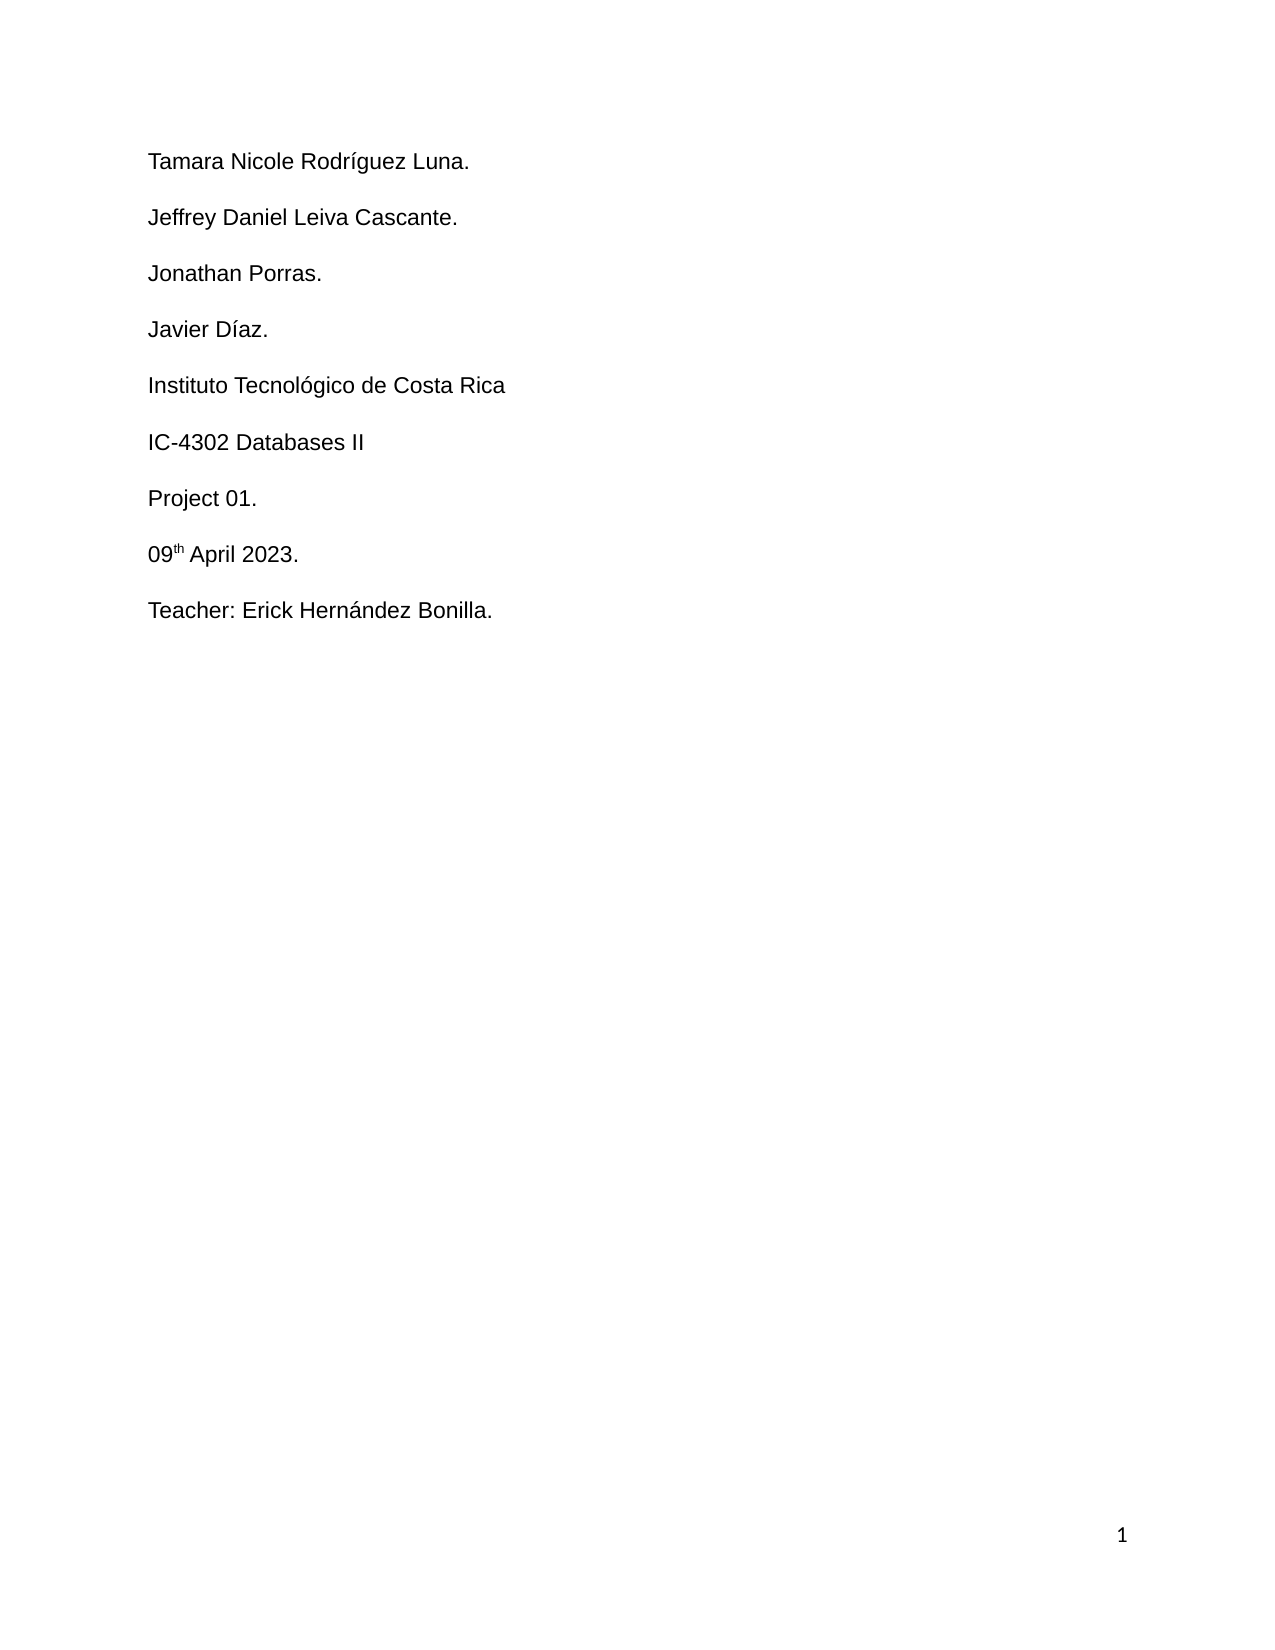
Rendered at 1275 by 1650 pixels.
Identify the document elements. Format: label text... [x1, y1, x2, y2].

text 09th April 2023. [148, 541, 1127, 567]
text Project 01. [148, 484, 1127, 511]
text Tamara Nicole Rodríguez Luna. [148, 148, 1127, 174]
text Jonathan Porras. [148, 260, 1127, 286]
text Teacher: Erick Hernández Bonilla. [148, 597, 1127, 623]
text IC-4302 Databases II [148, 428, 1127, 455]
text Jeffrey Daniel Leiva Cascante. [148, 204, 1127, 230]
text Javier Díaz. [148, 316, 1127, 342]
text Instituto Tecnológico de Costa Rica [148, 372, 1127, 399]
